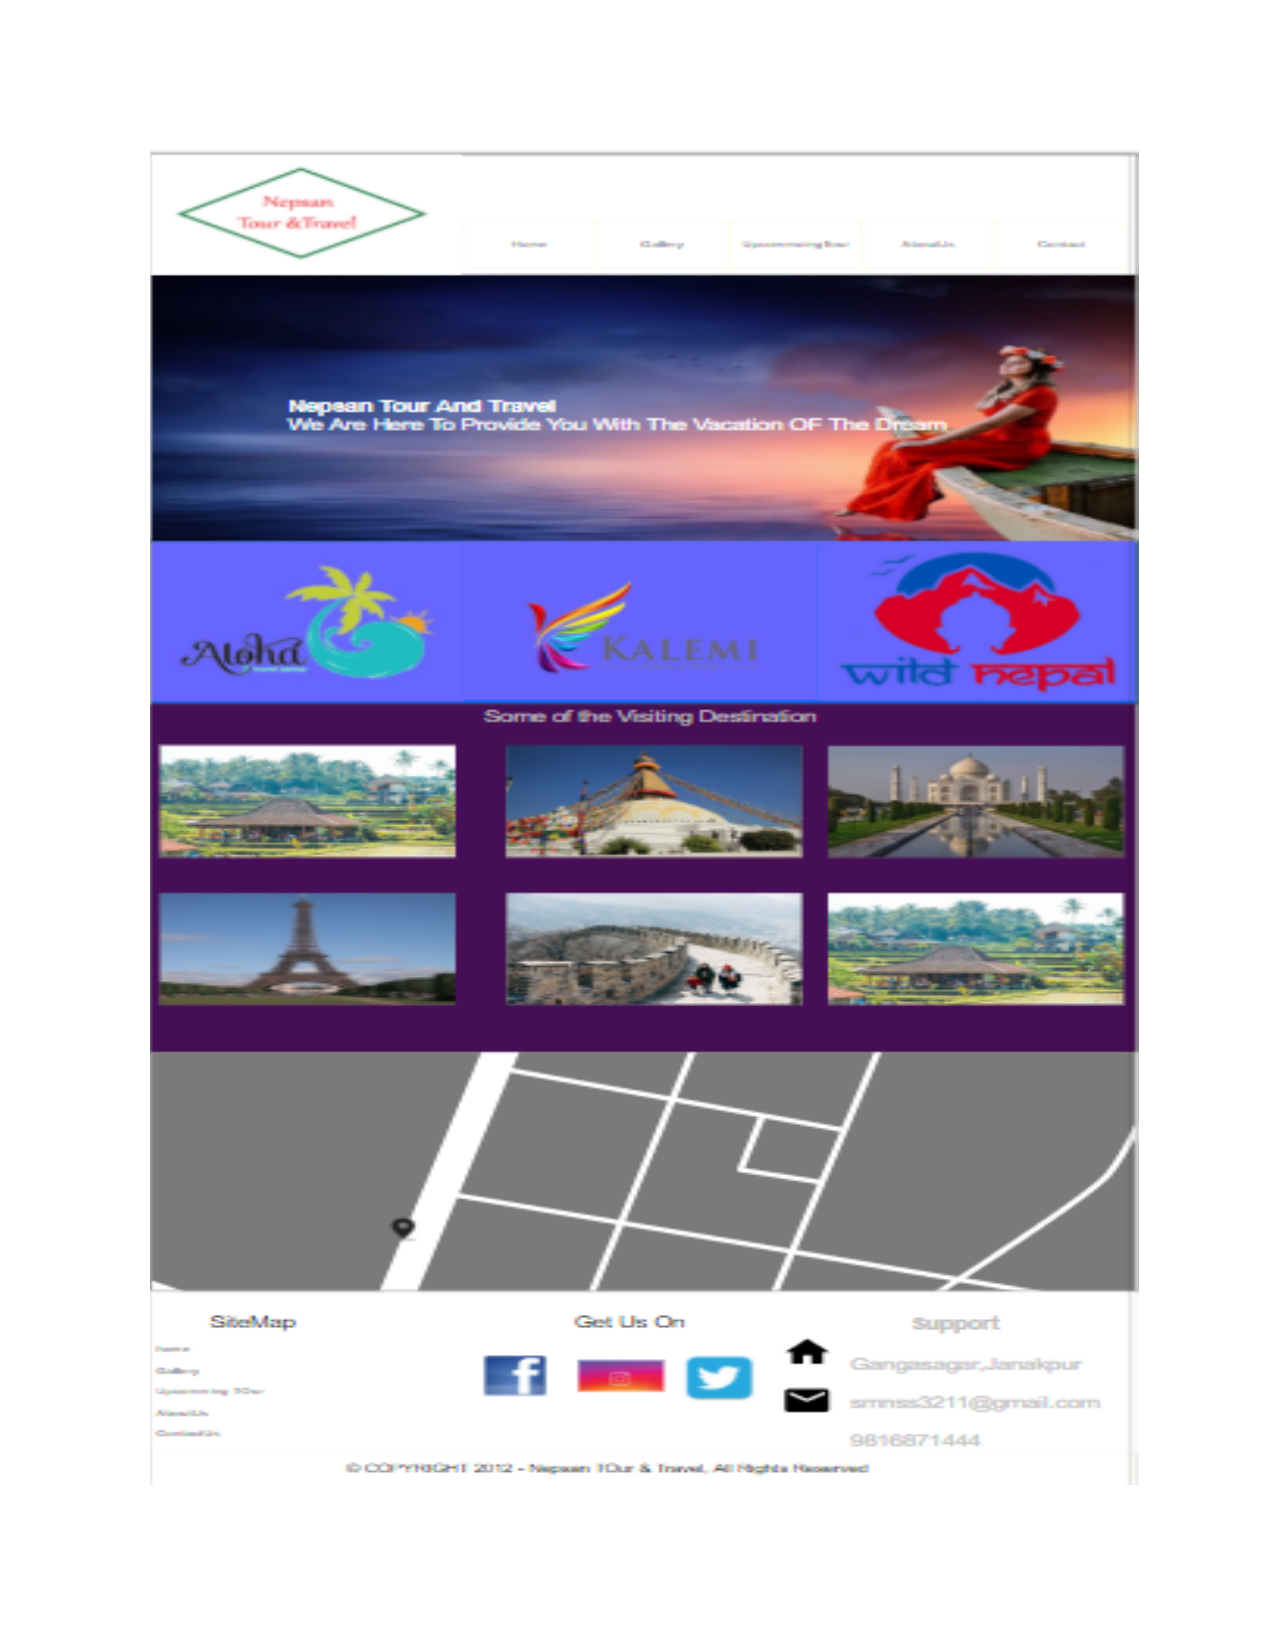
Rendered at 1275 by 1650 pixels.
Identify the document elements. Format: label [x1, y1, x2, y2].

picture [150, 150, 1139, 1485]
